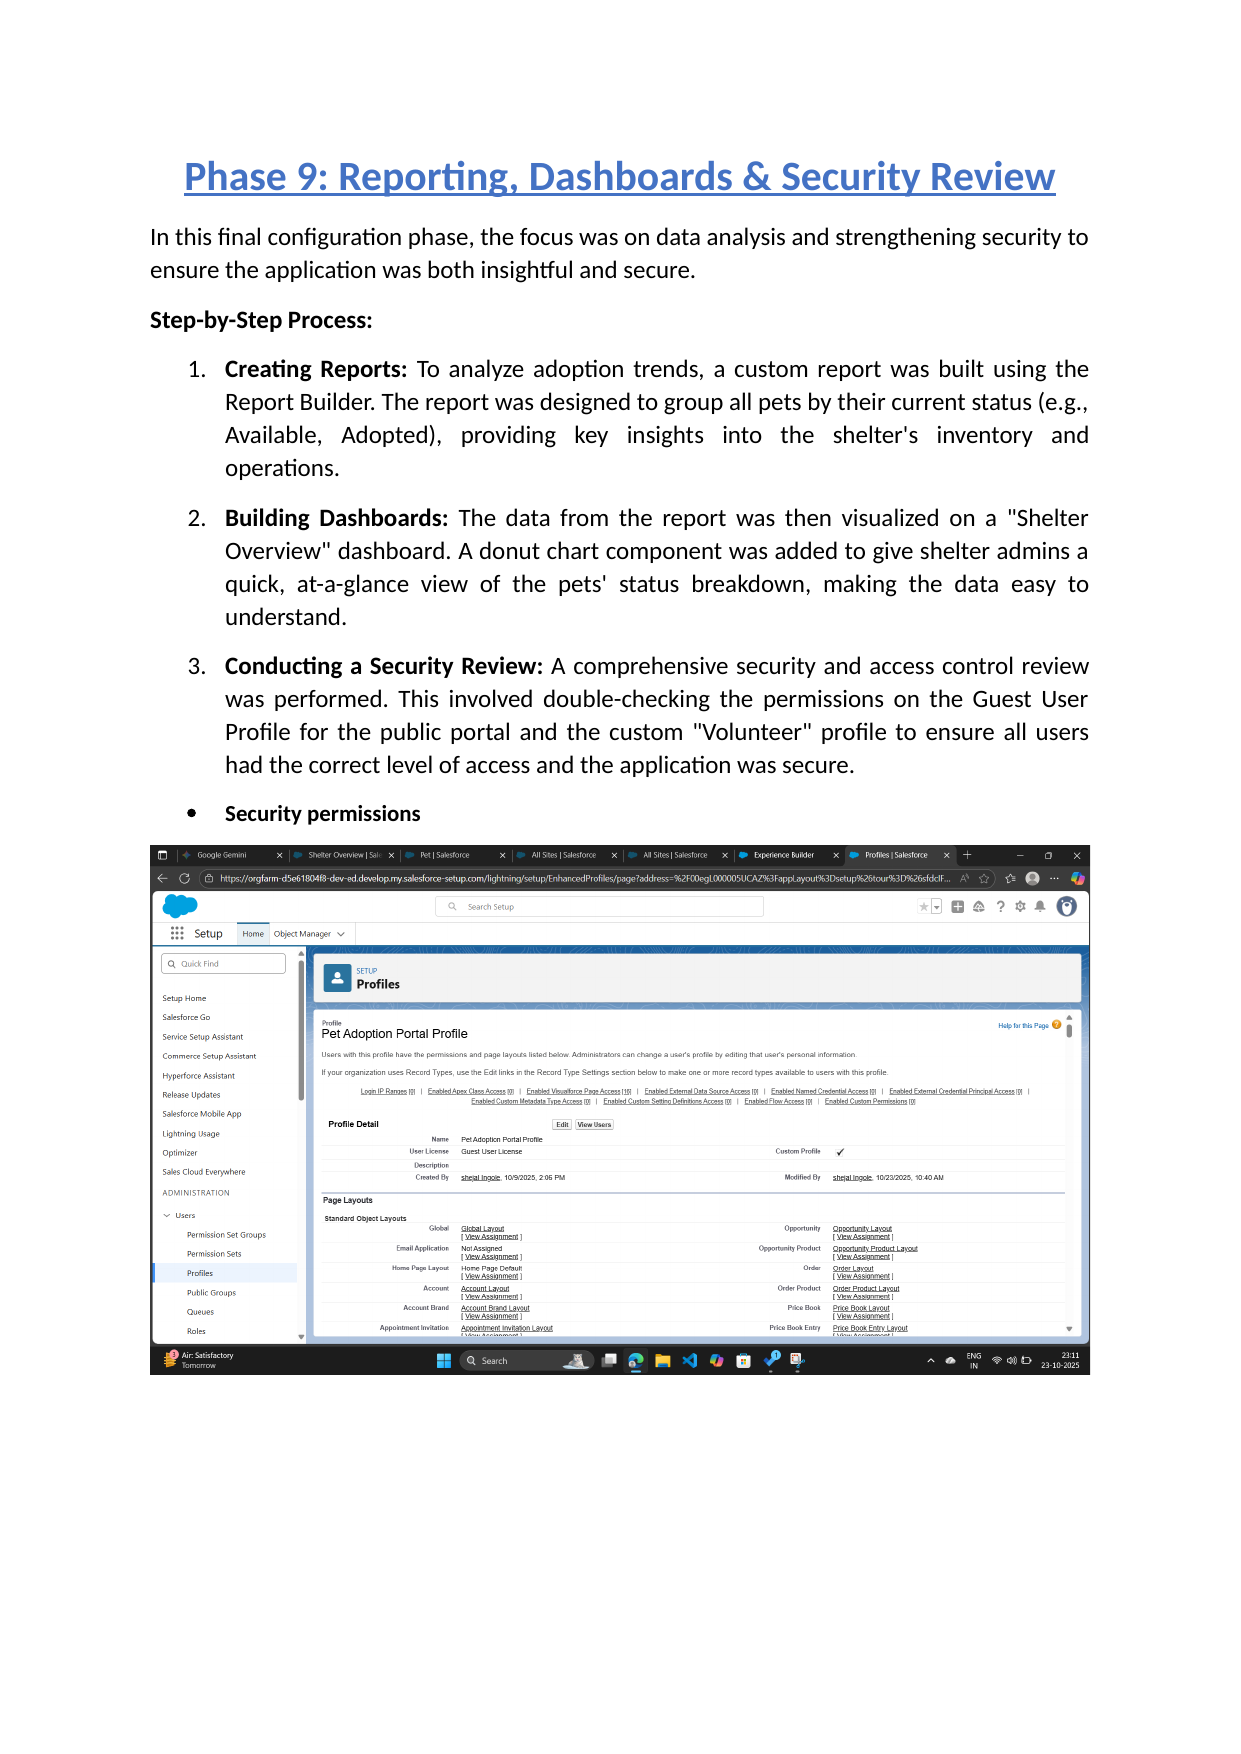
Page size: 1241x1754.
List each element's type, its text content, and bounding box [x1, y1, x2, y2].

list Creating Reports: To analyze adoption trends, a custom report was built using the Report Builder. The report was designed to group all pets by their current status (e.g., Available, Adopted), providing key insights into the shelter's inventory and operations. [187, 354, 1090, 483]
list Building Dashboards: The data from the report was then visualized on a "Shelter Overview" dashboard. A donut chart component was added to give shelter admins a quick, at-a-glance view of the pets' status breakdown, making the data easy to understand. [187, 502, 1090, 631]
list Security permissions [187, 799, 1090, 827]
text Phase 9: Reporting, Dashboards & Security Review [150, 150, 1090, 201]
list Conducting a Security Review: A comprehensive security and access control review was performed. This involved double-checking the permissions on the Guest User Profile for the public portal and the custom "Volunteer" profile to ensure all users had the correct level of access and the application was secure. [187, 650, 1090, 779]
picture [150, 845, 1091, 1375]
text In this final configuration phase, the focus was on data analysis and strengthening security to ensure the application was both insightful and secure. [150, 222, 1090, 285]
text Step-by-Step Process: [150, 304, 1090, 334]
